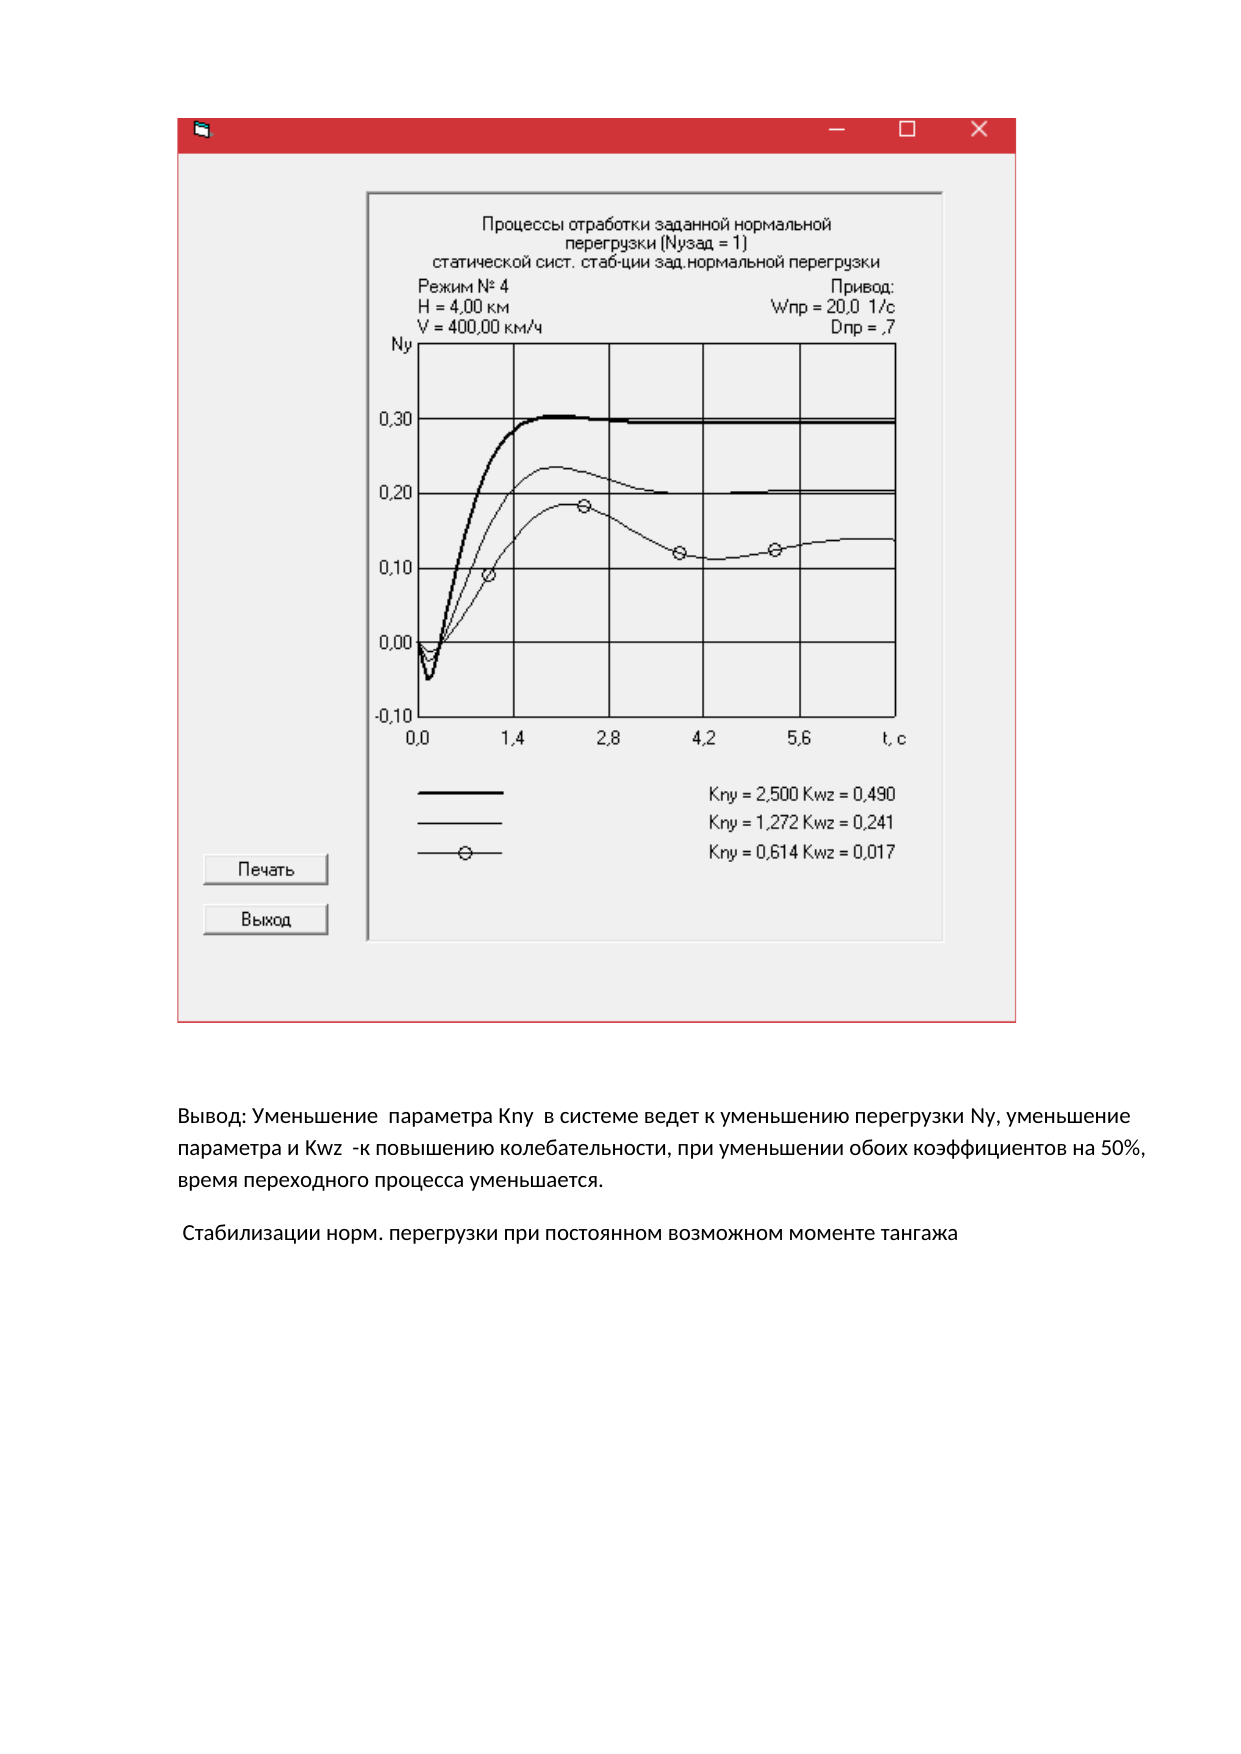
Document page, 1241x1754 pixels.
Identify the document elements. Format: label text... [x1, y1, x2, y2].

picture [177, 118, 1017, 1023]
text Стабилизации норм. перегрузки при постоянном возможном моменте тангажа [177, 1218, 1152, 1246]
text Вывод: Уменьшение параметра Кny в системе ведет к уменьшению перегрузки Ny, уменьшение параметра и Kwz -к повышению колебательности, при уменьшении обоих коэффициентов на 50%, время переходного процесса уменьшается. [177, 1101, 1152, 1193]
